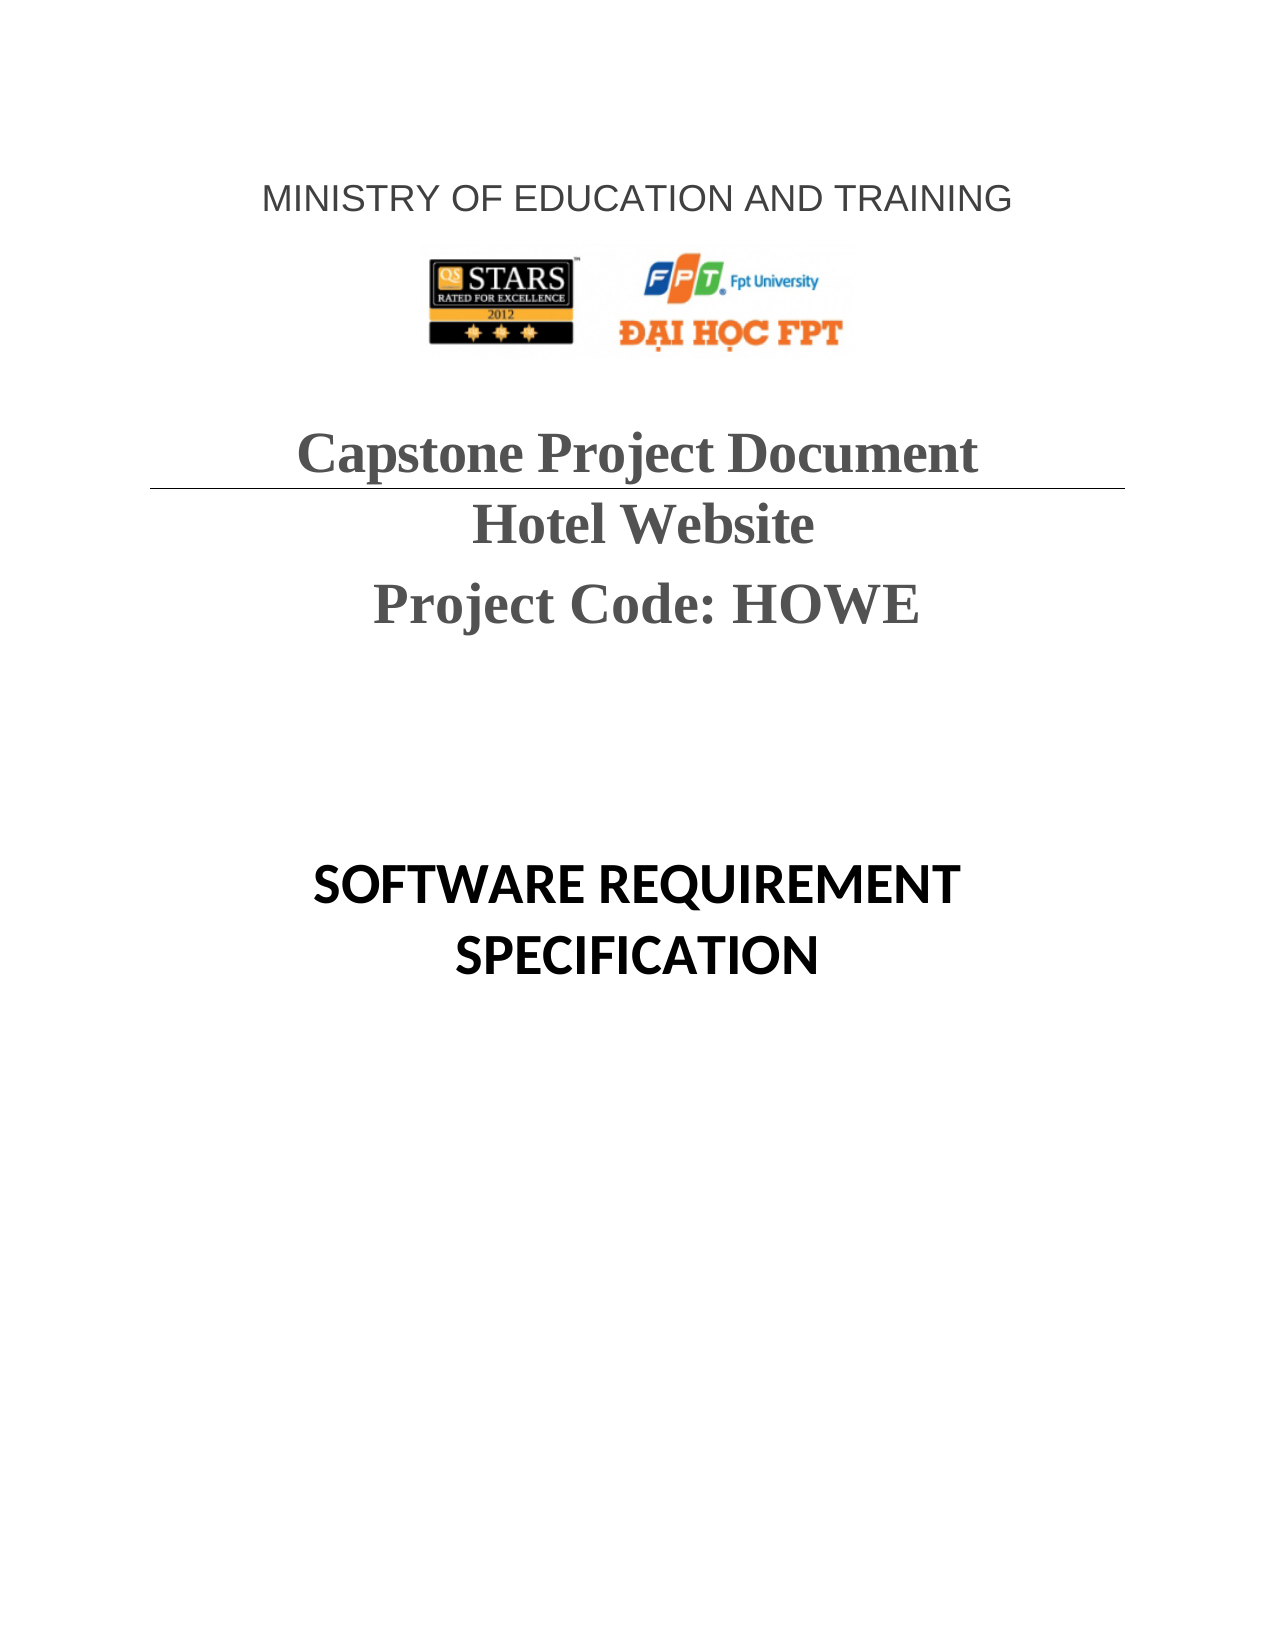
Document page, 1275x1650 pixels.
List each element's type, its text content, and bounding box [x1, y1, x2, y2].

text SOFTWARE REQUIREMENT SPECIFICATION [150, 847, 1125, 989]
text Hotel Website [150, 489, 1125, 556]
text Capstone Project Document [150, 418, 1125, 488]
list MINISTRY OF EDUCATION AND TRAINING [150, 177, 1125, 220]
picture [420, 244, 855, 359]
text Project Code: HOWE [169, 569, 1125, 636]
